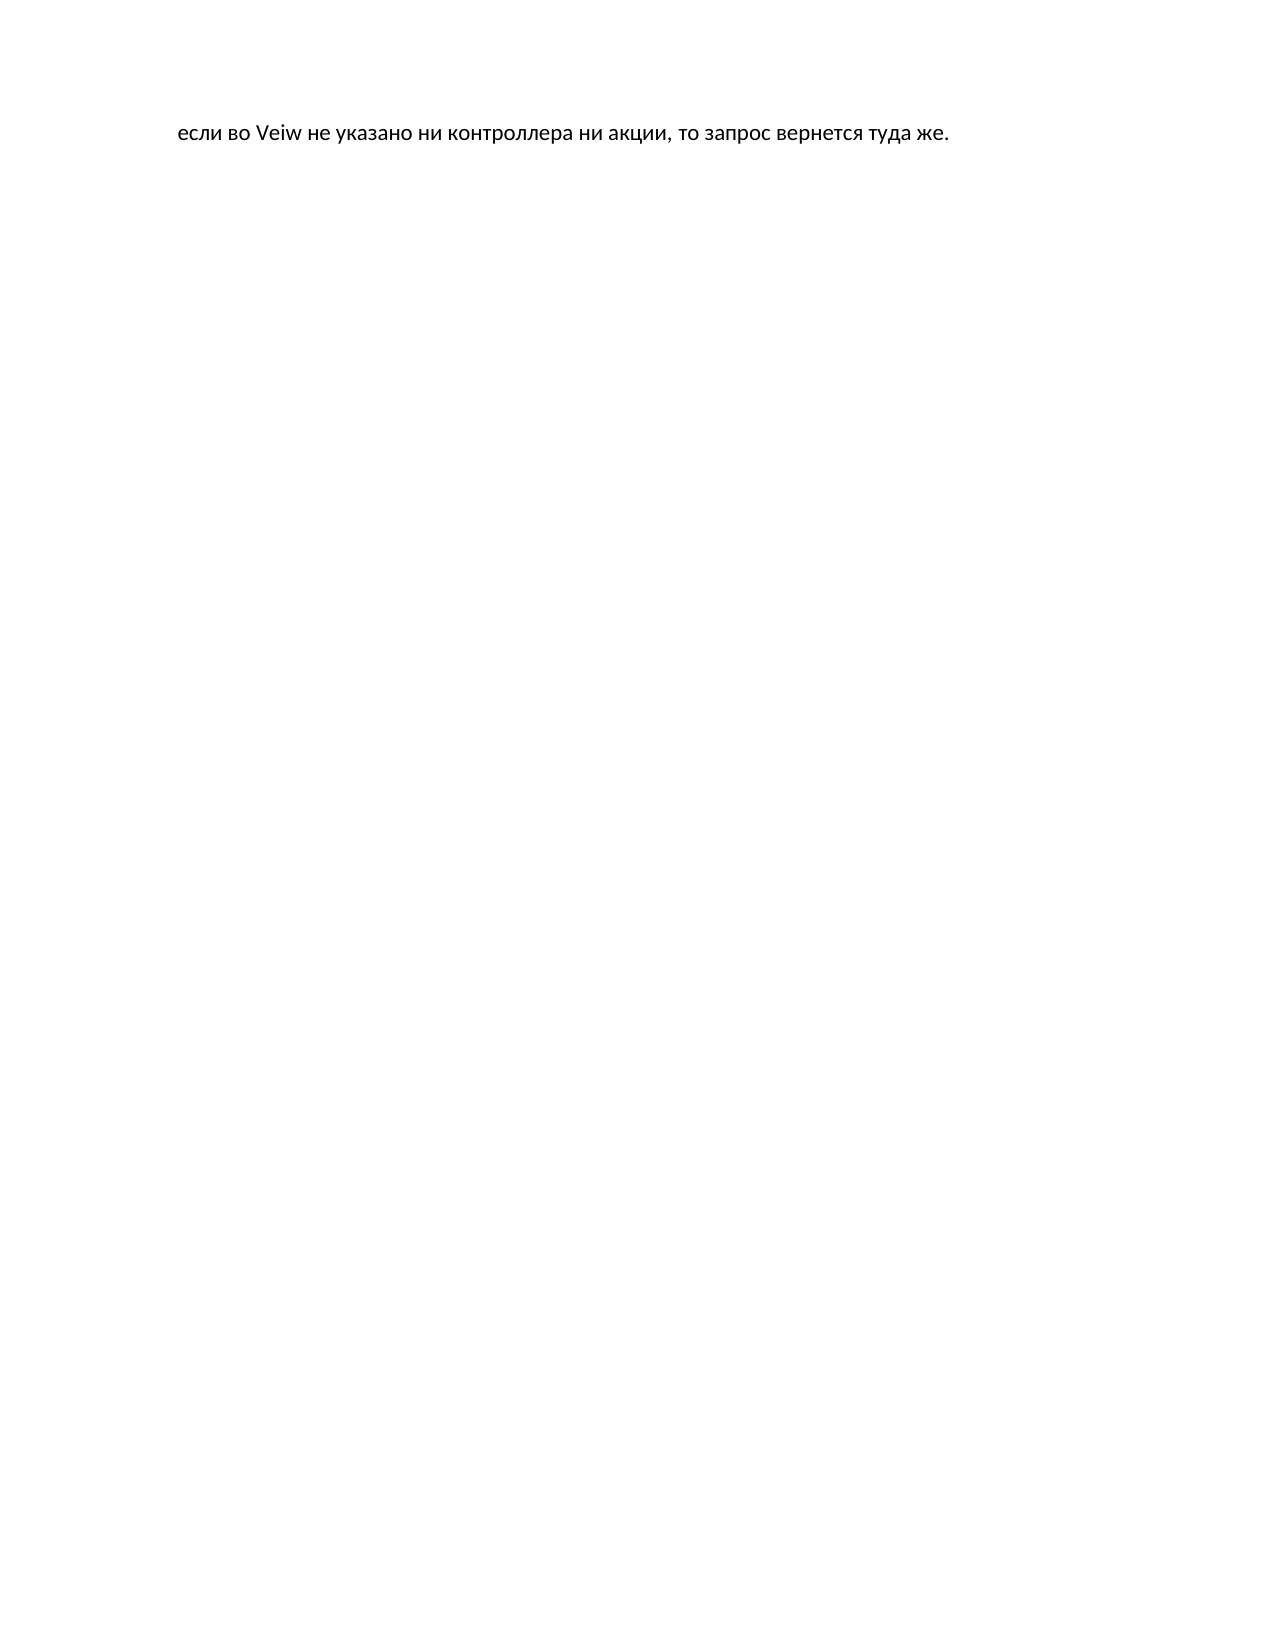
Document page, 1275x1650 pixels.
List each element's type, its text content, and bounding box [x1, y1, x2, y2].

text если во Veiw не указано ни контроллера ни акции, то запрос вернется туда же. [177, 118, 1186, 146]
